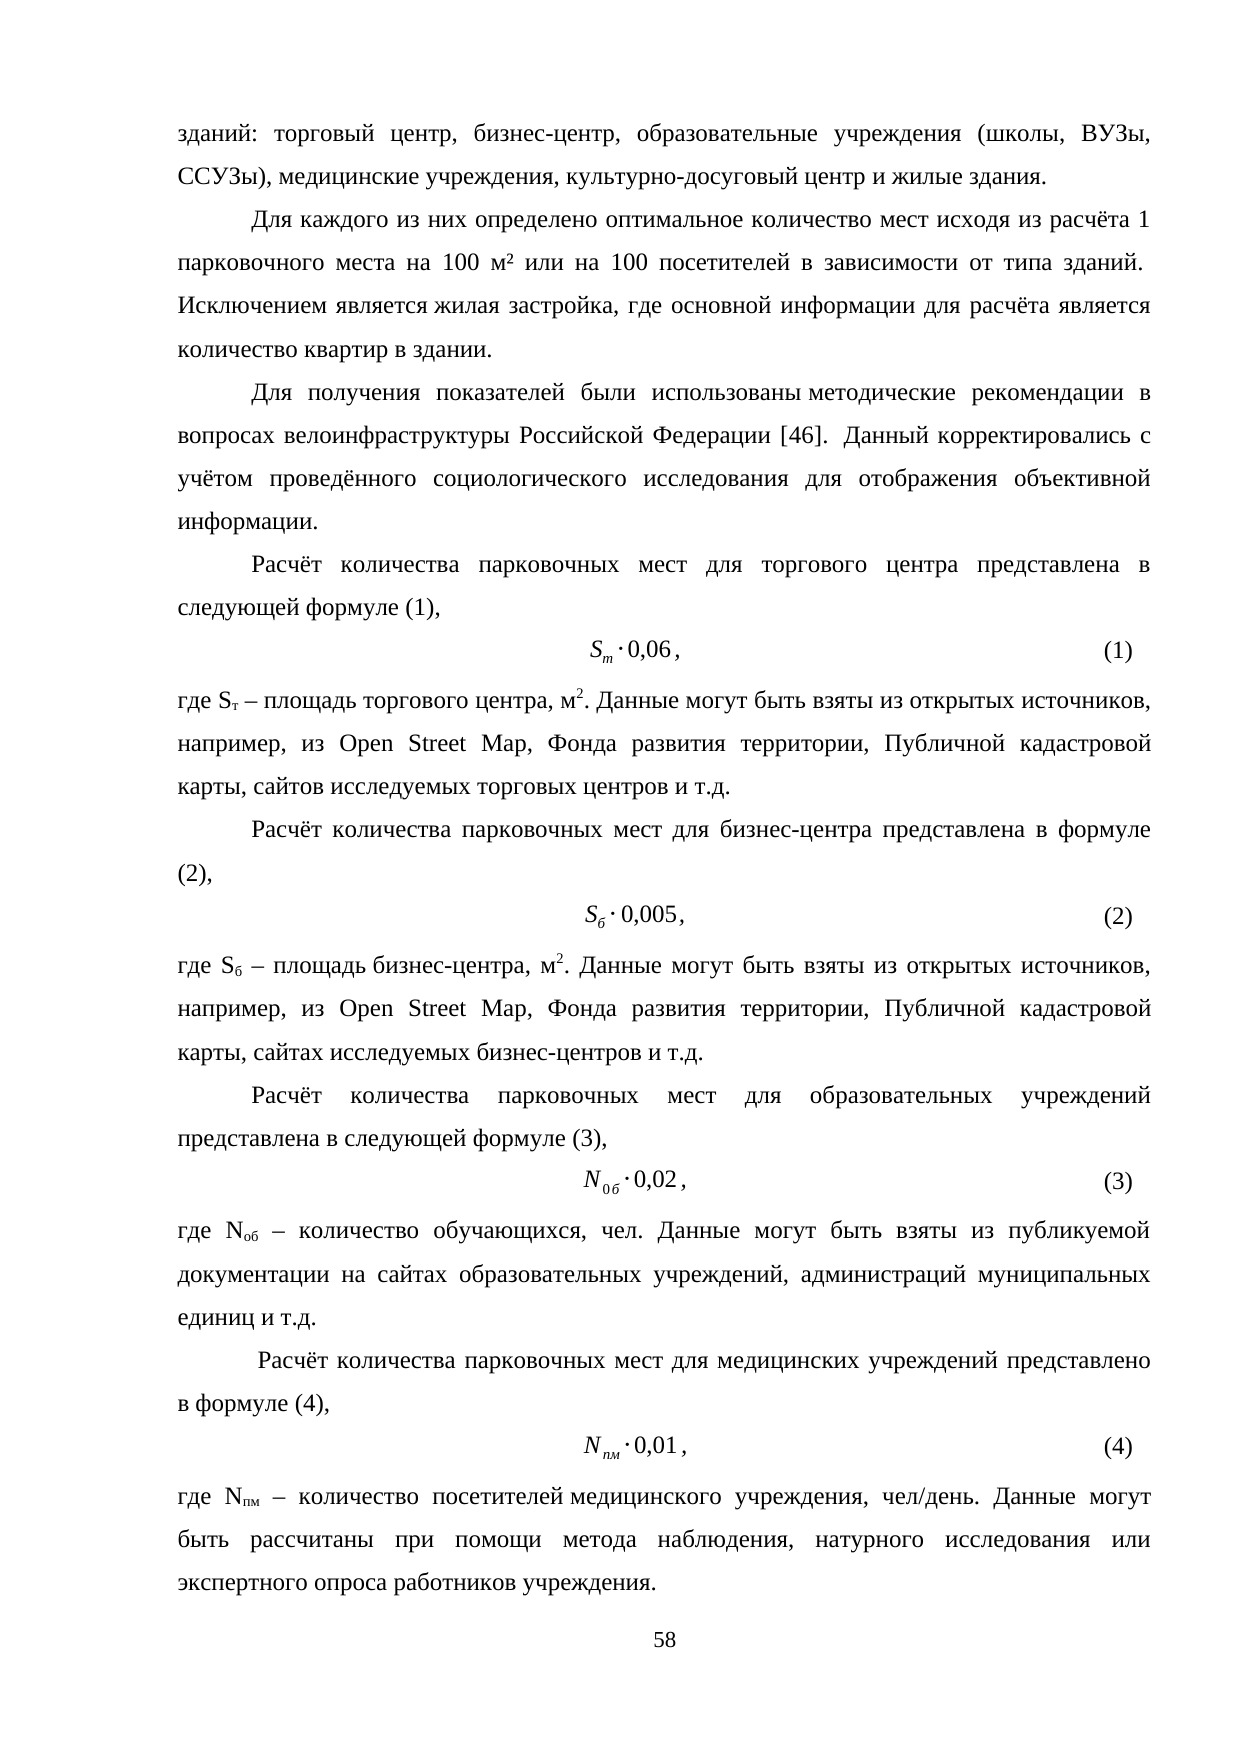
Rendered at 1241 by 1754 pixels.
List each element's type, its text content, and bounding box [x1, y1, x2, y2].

table_header (3) [1092, 1166, 1151, 1216]
text Для каждого из них определено оптимальное количество мест исходя из расчёта 1 парковочного места на 100 м² или на 100 посетителей в зависимости от типа зданий. Исключением является жилая застройка, где основной информации для расчёта является количество квартир в здании. [177, 204, 1152, 362]
text Расчёт количества парковочных мест для бизнес-центра представлена в формуле (2), [177, 814, 1152, 886]
table_header [177, 1166, 1092, 1216]
table_header (1) [1092, 636, 1151, 685]
text Расчёт количества парковочных мест для образовательных учреждений представлена в следующей формуле (3), [177, 1080, 1152, 1152]
text Расчёт количества парковочных мест для торгового центра представлена в следующей формуле (1), [177, 549, 1152, 621]
text где Nпм – количество посетителей медицинского учреждения, чел/день. Данные могут быть рассчитаны при помощи метода наблюдения, натурного исследования или экспертного опроса работников учреждения. [177, 1481, 1152, 1596]
table_header (2) [1092, 901, 1151, 950]
table_header [177, 1431, 1092, 1481]
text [177, 118, 1152, 190]
text Для получения показателей были использованы методические рекомендации в вопросах велоинфраструктуры Российской Федерации [46]. Данный корректировались с учётом проведённого социологического исследования для отображения объективной информации. [177, 377, 1152, 535]
text Расчёт количества парковочных мест для медицинских учреждений представлено в формуле (4), [177, 1345, 1152, 1417]
text где Nоб – количество обучающихся, чел. Данные могут быть взяты из публикуемой документации на сайтах образовательных учреждений, администраций муниципальных единиц и т.д. [177, 1216, 1152, 1331]
table_header [177, 901, 1092, 950]
table_header [177, 636, 1092, 685]
text где Sт – площадь торгового центра, м2. Данные могут быть взяты из открытых источников, например, из Open Street Map, Фонда развития территории, Публичной кадастровой карты, сайтов исследуемых торговых центров и т.д. [177, 685, 1152, 800]
text где Sб – площадь бизнес-центра, м2. Данные могут быть взяты из открытых источников, например, из Open Street Map, Фонда развития территории, Публичной кадастровой карты, сайтах исследуемых бизнес-центров и т.д. [177, 950, 1152, 1065]
table_header (4) [1092, 1431, 1151, 1481]
